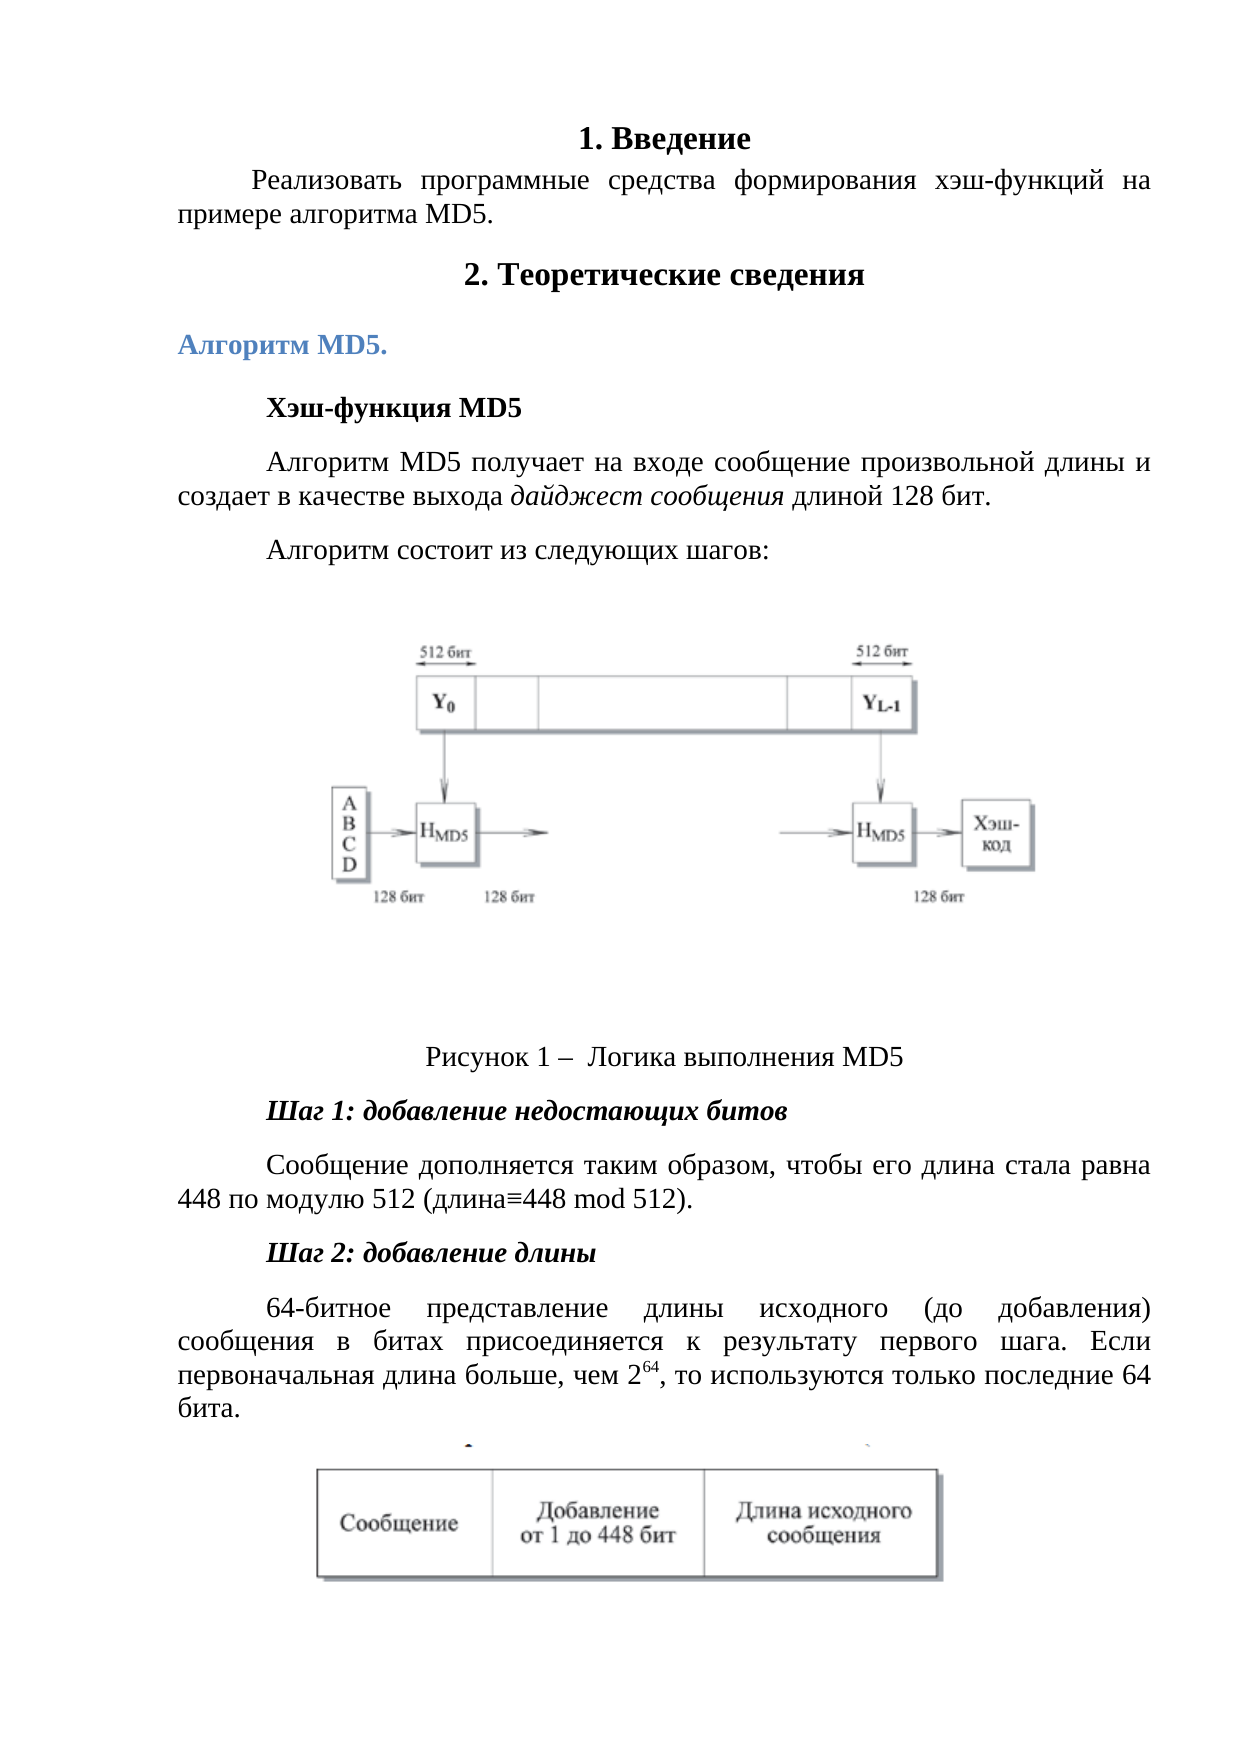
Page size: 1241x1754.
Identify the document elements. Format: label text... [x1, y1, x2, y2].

text Хэш-функция MD5 [177, 390, 1152, 424]
picture [217, 586, 1112, 985]
text Алгоритм MD5. [177, 327, 1152, 361]
text Алгоритм MD5 получает на входе сообщение произвольной длины и создает в качестве выхода дайджест сообщения длиной 128 бит. [177, 444, 1152, 512]
subtitle 1. Введение [177, 118, 1152, 156]
text Шаг 1: добавление недостающих битов [177, 1093, 1152, 1127]
text 2. Теоретические сведения [177, 254, 1152, 293]
text Рисунок 1 – Логика выполнения MD5 [177, 1005, 1152, 1072]
text 64-битное представление длины исходного (до добавления) сообщения в битах присоединяется к результату первого шага. Если первоначальная длина больше, чем 264, то используются только последние 64 бита. [177, 1290, 1152, 1424]
text Сообщение дополняется таким образом, чтобы его длина стала равна 448 по модулю 512 (длина≡448 mod 512). [177, 1147, 1152, 1214]
text Шаг 2: добавление длины [177, 1235, 1152, 1269]
picture [265, 1444, 983, 1596]
text Алгоритм состоит из следующих шагов: [177, 532, 1152, 566]
text Реализовать программные средства формирования хэш-функций на примере алгоритма MD5. [177, 162, 1152, 229]
